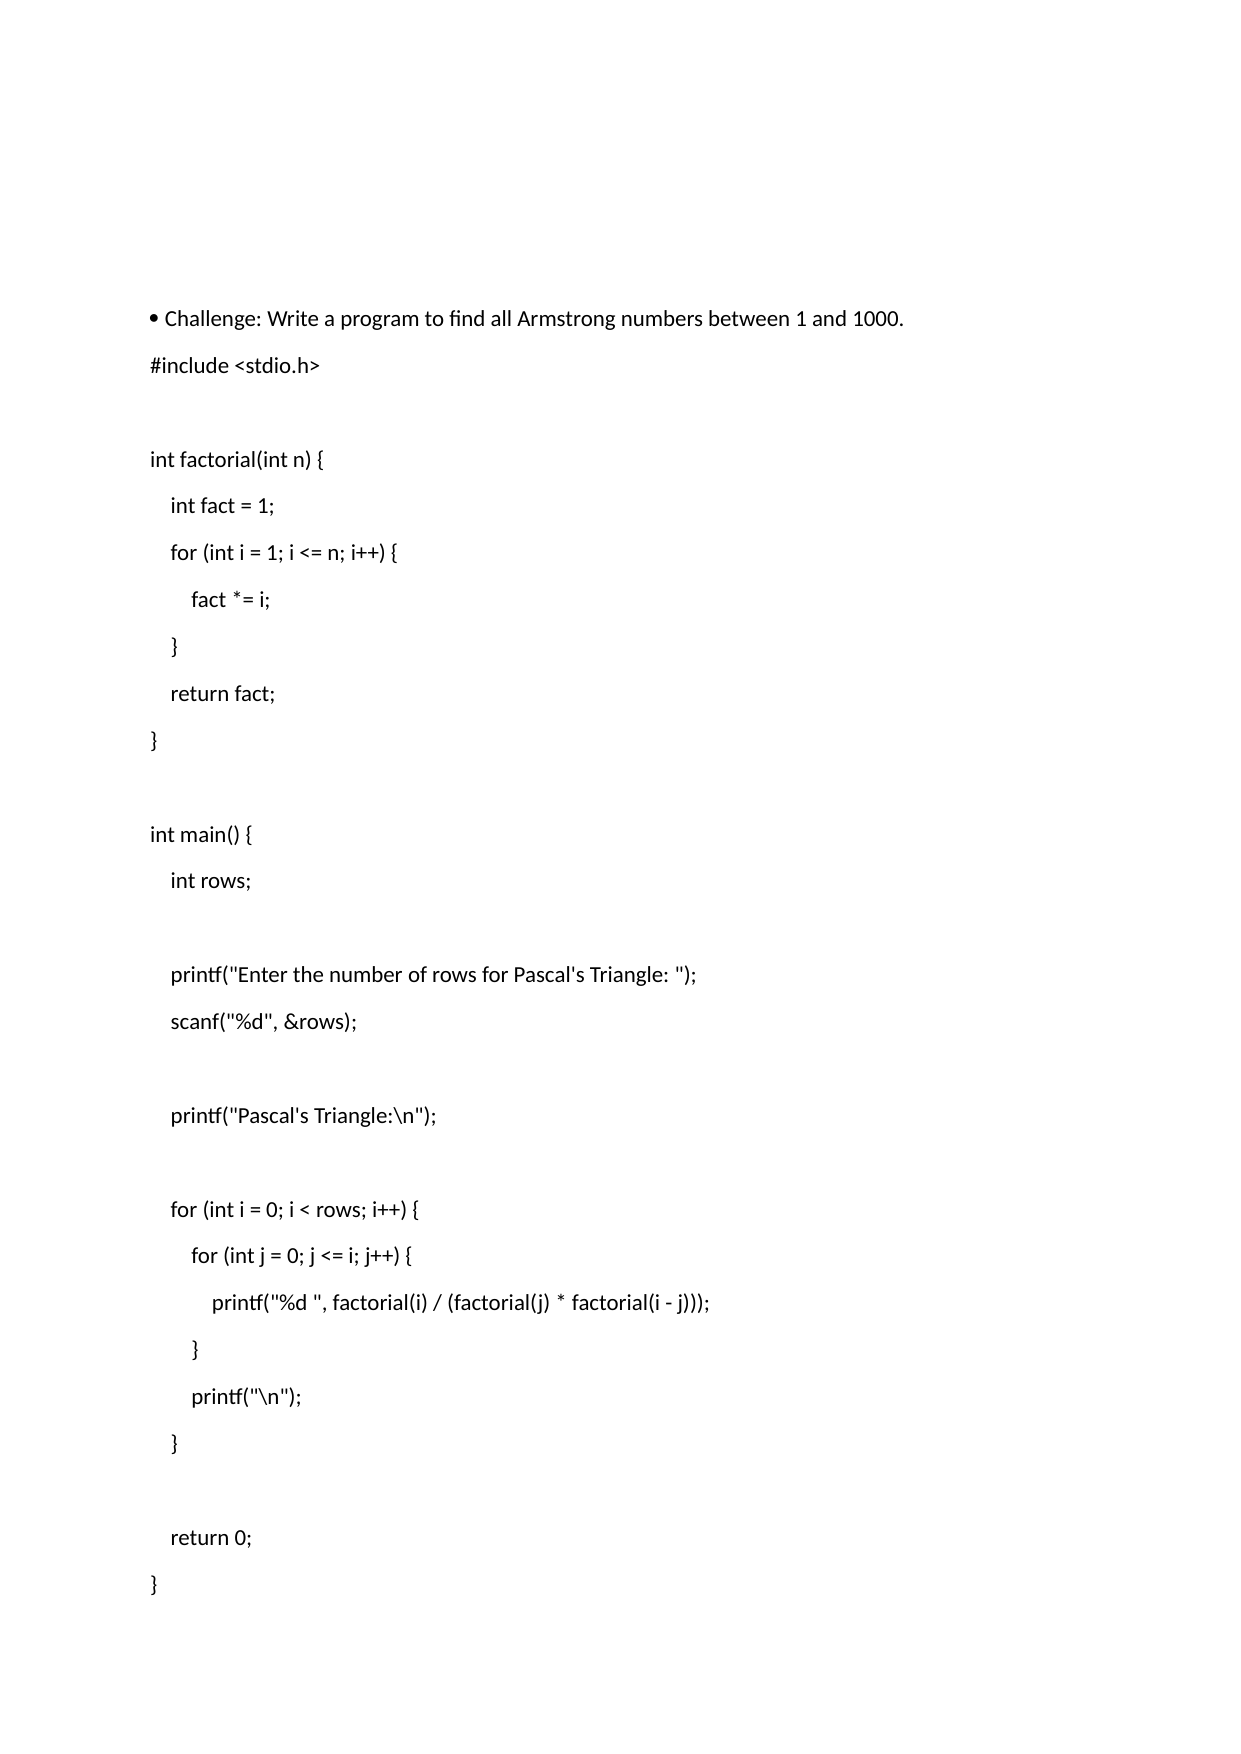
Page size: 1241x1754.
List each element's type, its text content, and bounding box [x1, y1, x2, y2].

text #include <stdio.h> [150, 351, 1090, 379]
text Challenge: Write a program to find all Armstrong numbers between 1 and 1000. [150, 304, 1090, 332]
text } [150, 1429, 1090, 1457]
text printf("%d ", factorial(i) / (factorial(j) * factorial(i - j))); [150, 1288, 1090, 1317]
text int rows; [150, 867, 1090, 895]
text printf("\n"); [150, 1382, 1090, 1410]
text return fact; [150, 679, 1090, 707]
text for (int j = 0; j <= i; j++) { [150, 1242, 1090, 1270]
text printf("Enter the number of rows for Pascal's Triangle: "); [150, 960, 1090, 988]
text fact *= i; [150, 585, 1090, 613]
text int main() { [150, 820, 1090, 848]
text } [150, 1335, 1090, 1363]
text for (int i = 0; i < rows; i++) { [150, 1195, 1090, 1223]
text } [150, 1570, 1090, 1598]
text return 0; [150, 1523, 1090, 1551]
text } [150, 726, 1090, 754]
text for (int i = 1; i <= n; i++) { [150, 538, 1090, 567]
text scanf("%d", &rows); [150, 1007, 1090, 1035]
text } [150, 632, 1090, 660]
text int factorial(int n) { [150, 445, 1090, 473]
text int fact = 1; [150, 492, 1090, 520]
text printf("Pascal's Triangle:\n"); [150, 1101, 1090, 1129]
